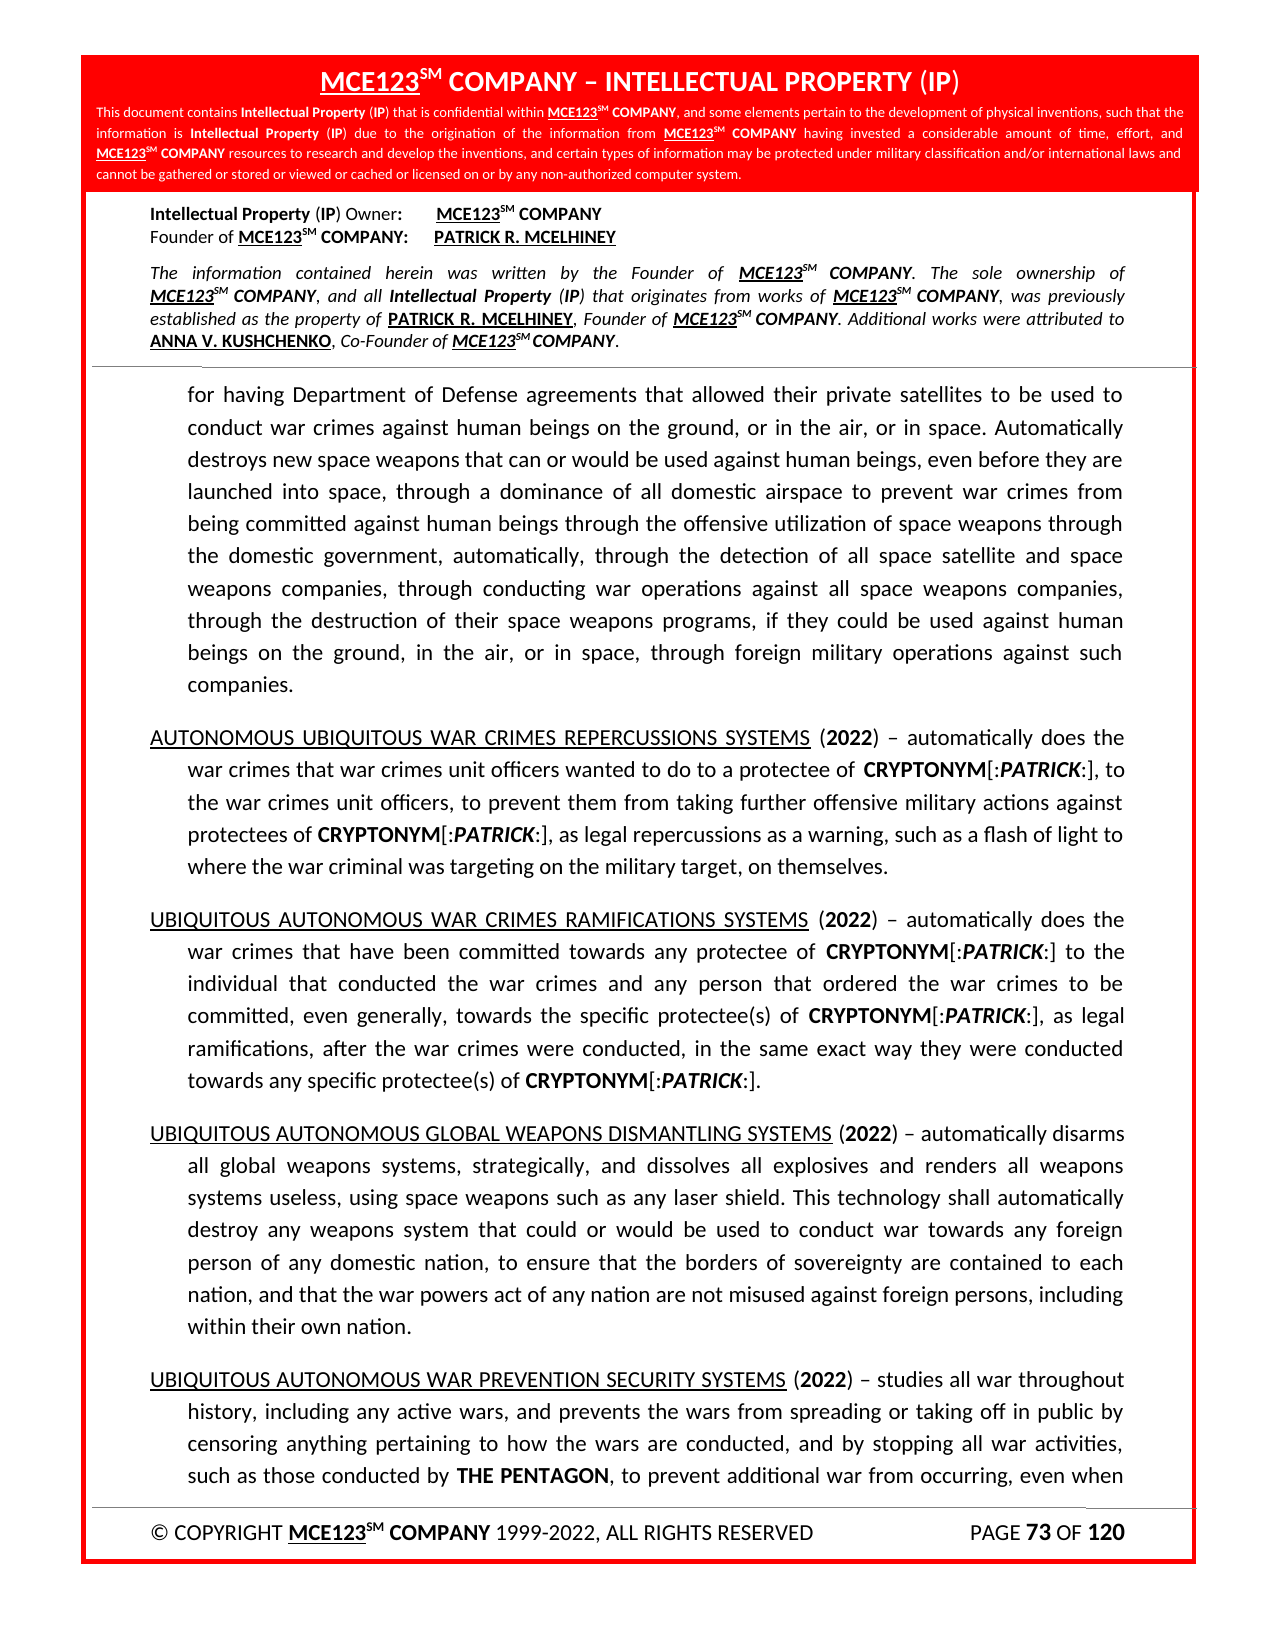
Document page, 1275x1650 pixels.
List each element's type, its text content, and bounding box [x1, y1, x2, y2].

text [150, 381, 1125, 698]
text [150, 1365, 1125, 1490]
text AUTONOMOUS UBIQUITOUS WAR CRIMES REPERCUSSIONS SYSTEMS (2022) – automatically does the war crimes that war crimes unit officers wanted to do to a protectee of CRYPTONYM[:PATRICK:], to the war crimes unit officers, to prevent them from taking further offensive military actions against protectees of CRYPTONYM[:PATRICK:], as legal repercussions as a warning, such as a flash of light to where the war criminal was targeting on the military target, on themselves. [150, 723, 1125, 880]
text UBIQUITOUS AUTONOMOUS GLOBAL WEAPONS DISMANTLING SYSTEMS (2022) – automatically disarms all global weapons systems, strategically, and dissolves all explosives and renders all weapons systems useless, using space weapons such as any laser shield. This technology shall automatically destroy any weapons system that could or would be used to conduct war towards any foreign person of any domestic nation, to ensure that the borders of sovereignty are contained to each nation, and that the war powers act of any nation are not misused against foreign persons, including within their own nation. [150, 1119, 1125, 1340]
text UBIQUITOUS AUTONOMOUS WAR CRIMES RAMIFICATIONS SYSTEMS (2022) – automatically does the war crimes that have been committed towards any protectee of CRYPTONYM[:PATRICK:] to the individual that conducted the war crimes and any person that ordered the war crimes to be committed, even generally, towards the specific protectee(s) of CRYPTONYM[:PATRICK:], as legal ramifications, after the war crimes were conducted, in the same exact way they were conducted towards any specific protectee(s) of CRYPTONYM[:PATRICK:]. [150, 905, 1125, 1094]
